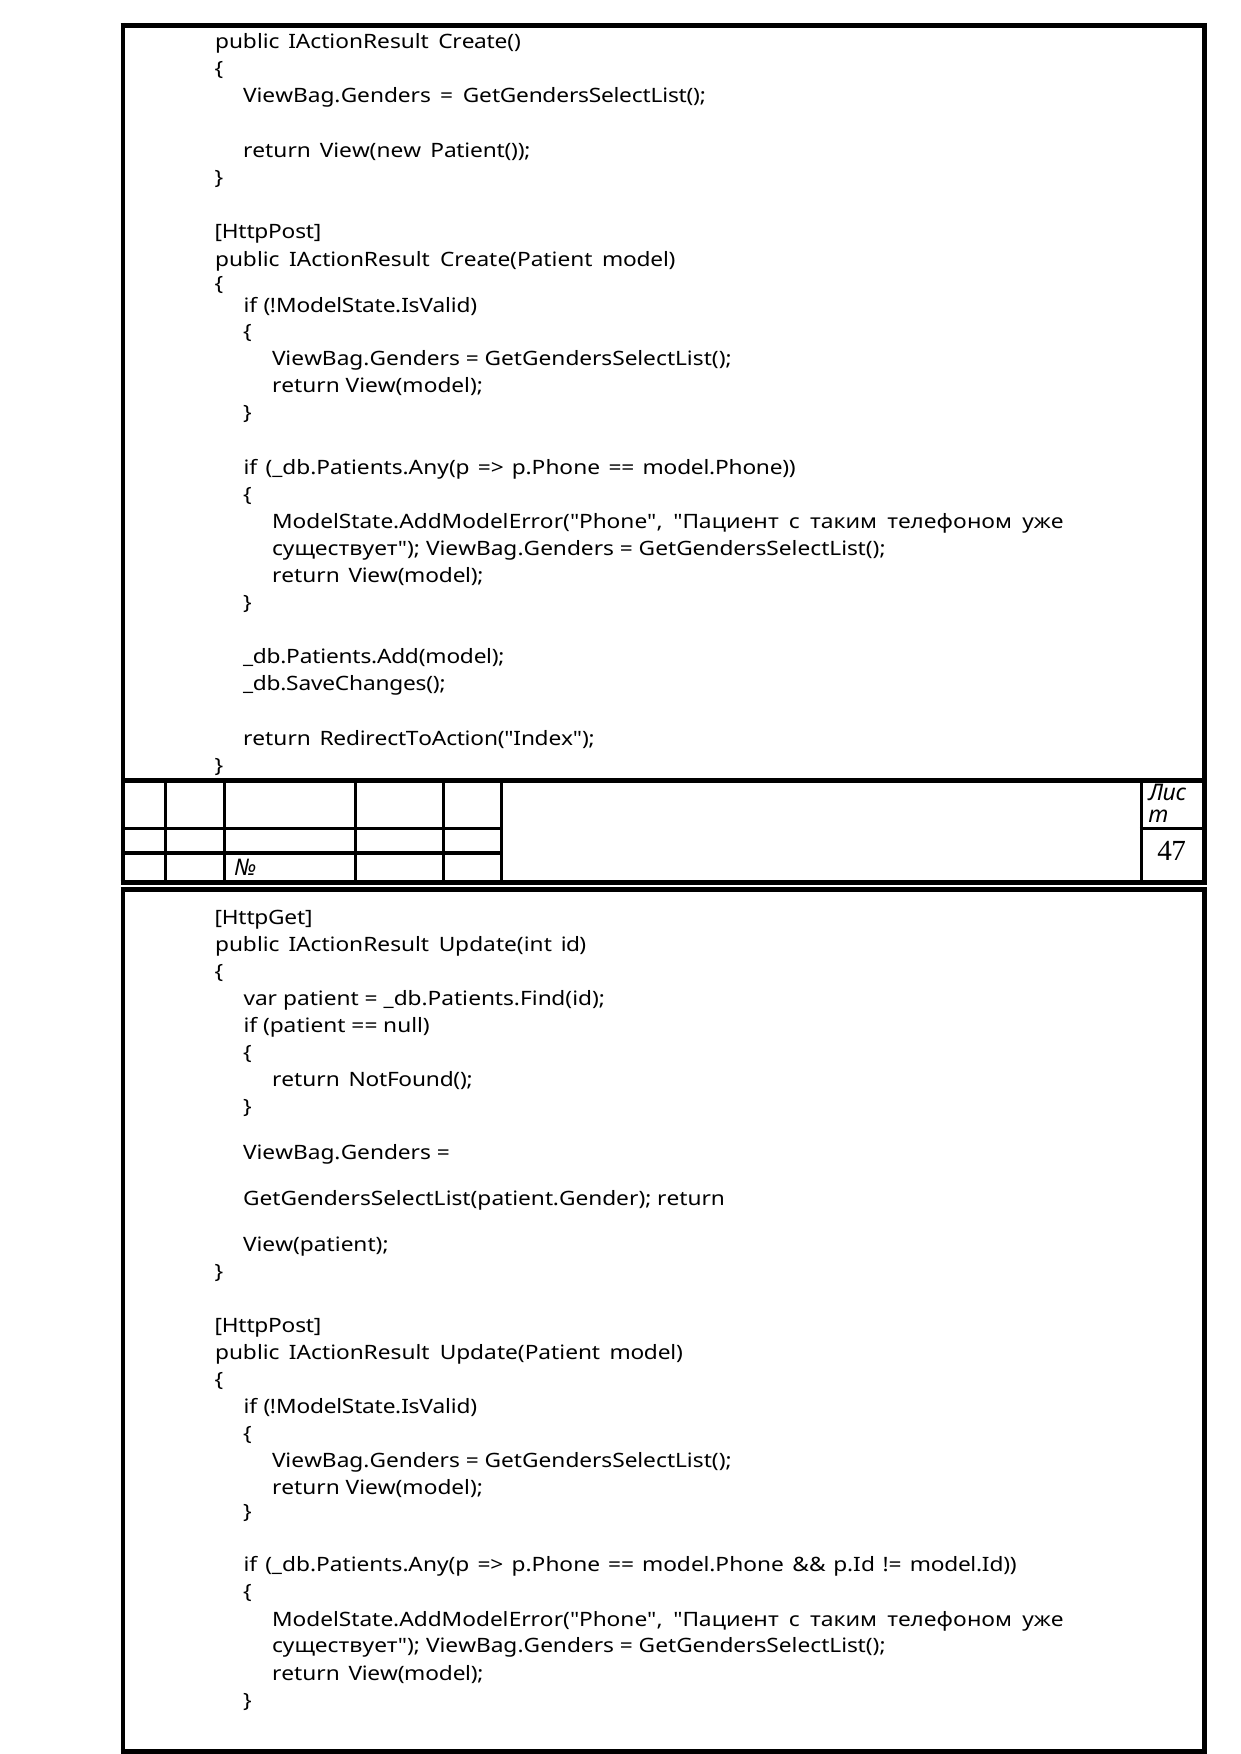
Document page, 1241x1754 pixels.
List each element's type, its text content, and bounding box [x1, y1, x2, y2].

table_cell № [226, 855, 354, 880]
table_cell [445, 783, 500, 827]
table_cell [357, 783, 442, 827]
table_cell [357, 855, 442, 880]
table_cell [167, 855, 223, 880]
table_cell [167, 830, 223, 851]
table_cell [226, 783, 354, 827]
table_cell [226, 830, 354, 851]
table_cell [125, 855, 164, 880]
table_cell [125, 783, 164, 827]
table_cell [167, 783, 223, 827]
table_cell [503, 783, 1140, 880]
table_cell [125, 830, 164, 851]
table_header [125, 28, 1202, 778]
table_cell 47 [1143, 830, 1202, 880]
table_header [125, 892, 1202, 1749]
table_cell [445, 855, 500, 880]
table_cell [357, 830, 442, 851]
table_cell Лист [1143, 783, 1202, 827]
table_cell [445, 830, 500, 851]
